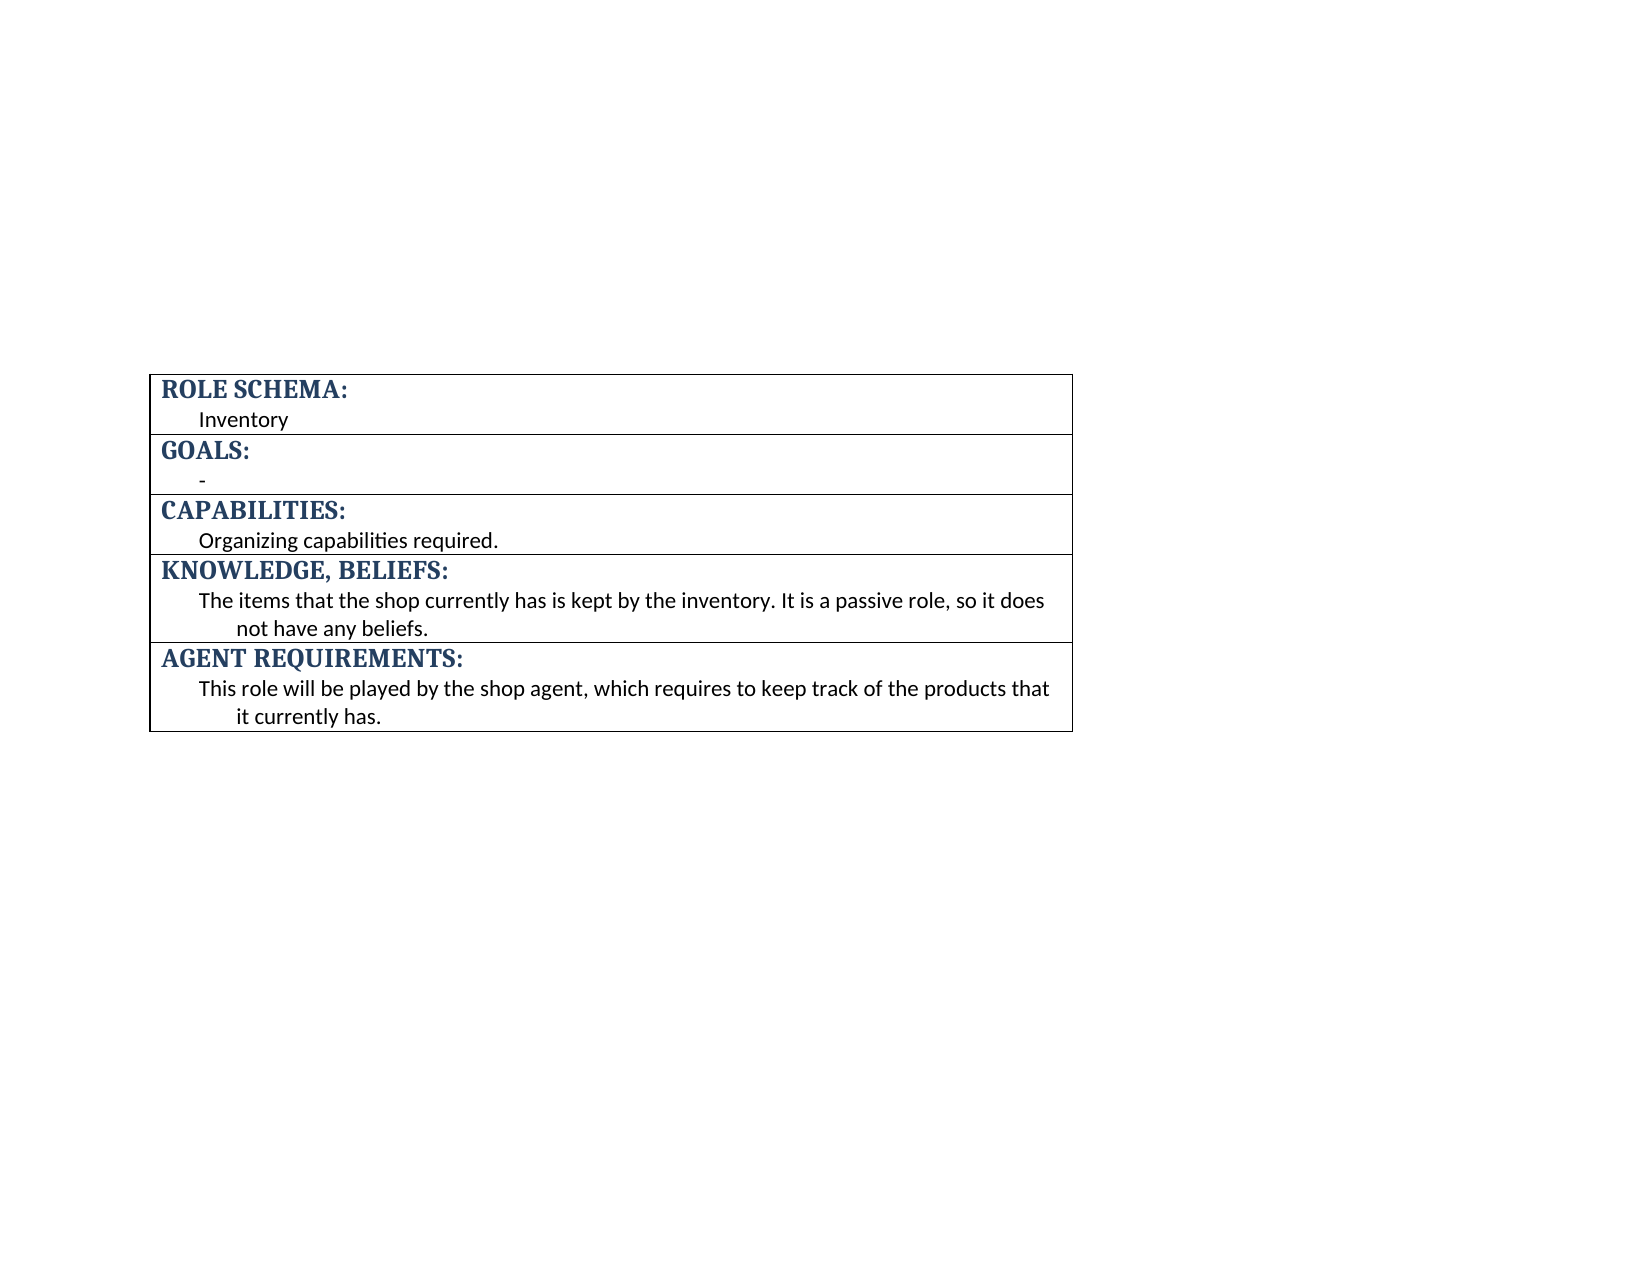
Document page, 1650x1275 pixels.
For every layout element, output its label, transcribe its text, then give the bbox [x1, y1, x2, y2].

table_cell CAPABILITIES: Organizing capabilities required. [151, 495, 1072, 554]
table_cell AGENT REQUIREMENTS: This role will be played by the shop agent, which requires to keep track of the products that it currently has. [151, 643, 1072, 731]
table_cell KNOWLEDGE, BELIEFS: The items that the shop currently has is kept by the inventory. It is a passive role, so it does not have any beliefs. [151, 555, 1072, 642]
table_cell GOALS: - [151, 435, 1072, 494]
table_header Role Schema: Inventory [151, 375, 1072, 434]
